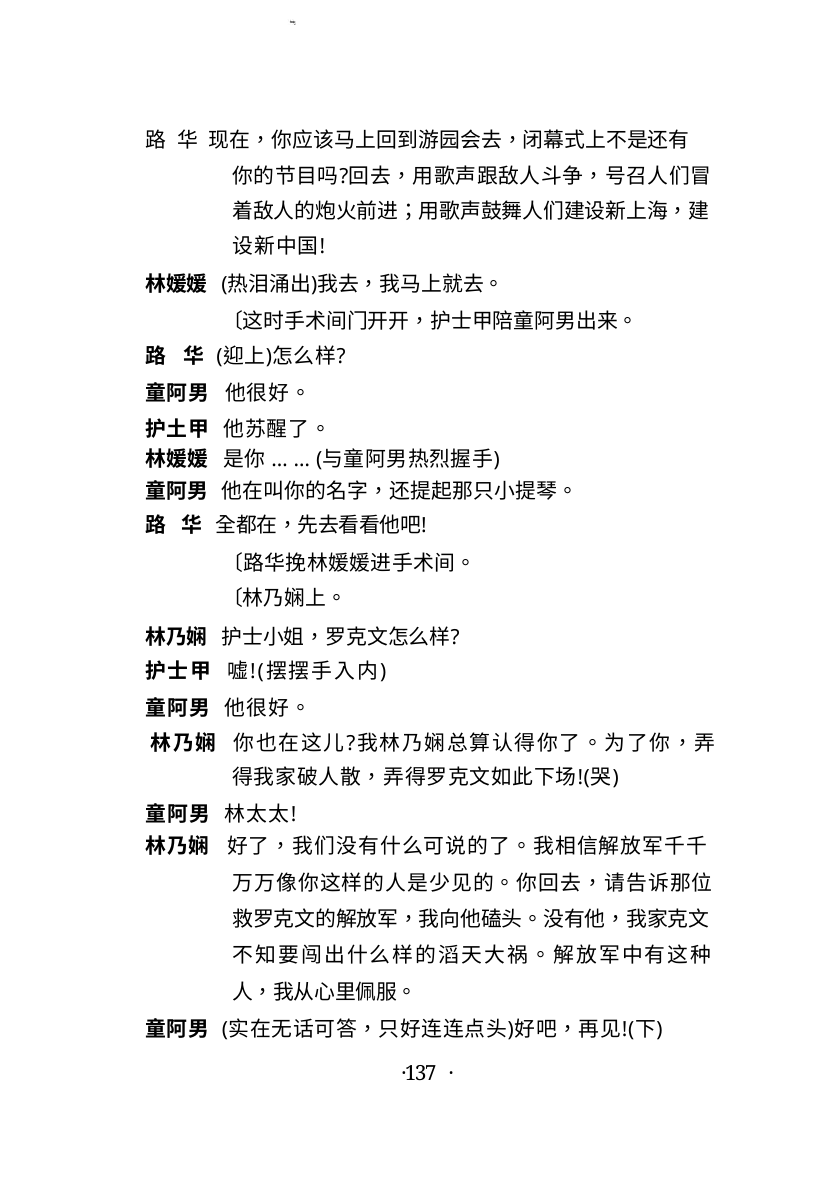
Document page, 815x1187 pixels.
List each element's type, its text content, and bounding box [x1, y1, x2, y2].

text 〔这时手术间门开开，护士甲陪童阿男出来。 路 华 (迎上)怎么样? [145, 306, 639, 369]
text 童阿男 他很好。 [145, 694, 715, 721]
text 童阿男 他在叫你的名字，还提起那只小提琴。 路 华 全都在，先去看看他吧! [145, 476, 584, 539]
text 得我家破人散，弄得罗克文如此下场!(哭) [232, 763, 715, 789]
text 路 华 现在，你应该马上回到游园会去，闭幕式上不是还有 你的节目吗?回去，用歌声跟敌人斗争，号召人们冒 着敌人的炮火前进；用歌声鼓舞人们建设新上海，建 设新中国! [145, 126, 713, 259]
text 护土甲 他苏醒了。 [145, 413, 715, 442]
text 童阿男 林太太! [145, 801, 715, 827]
picture [287, 19, 296, 25]
text 林乃娴 护士小姐，罗克文怎么样? 护士甲 嘘!(摆摆手入内) [145, 622, 467, 685]
text 林媛媛 是你 … … (与童阿男热烈握手) [145, 444, 715, 472]
text 〔路华挽林媛媛进手术间。 〔林乃娴上。 [222, 548, 477, 611]
text 童阿男 他很好。 [145, 379, 715, 405]
text 林乃娴 你也在这儿?我林乃娴总算认得你了。为了你，弄 [122, 728, 715, 755]
text 童阿男 (实在无话可答，只好连连点头)好吧，再见!(下) [145, 1016, 715, 1042]
text 林媛媛 (热泪涌出)我去，我马上就去。 [145, 271, 715, 297]
text 林乃娴 好了，我们没有什么可说的了。我相信解放军千千 万万像你这样的人是少见的。你回去，请告诉那位 救罗克文的解放军，我向他磕头。没有他，我家克文 不知要闯出什么样的滔天大祸。解放军中有这种 人，我从心里佩服。 [145, 831, 714, 1005]
